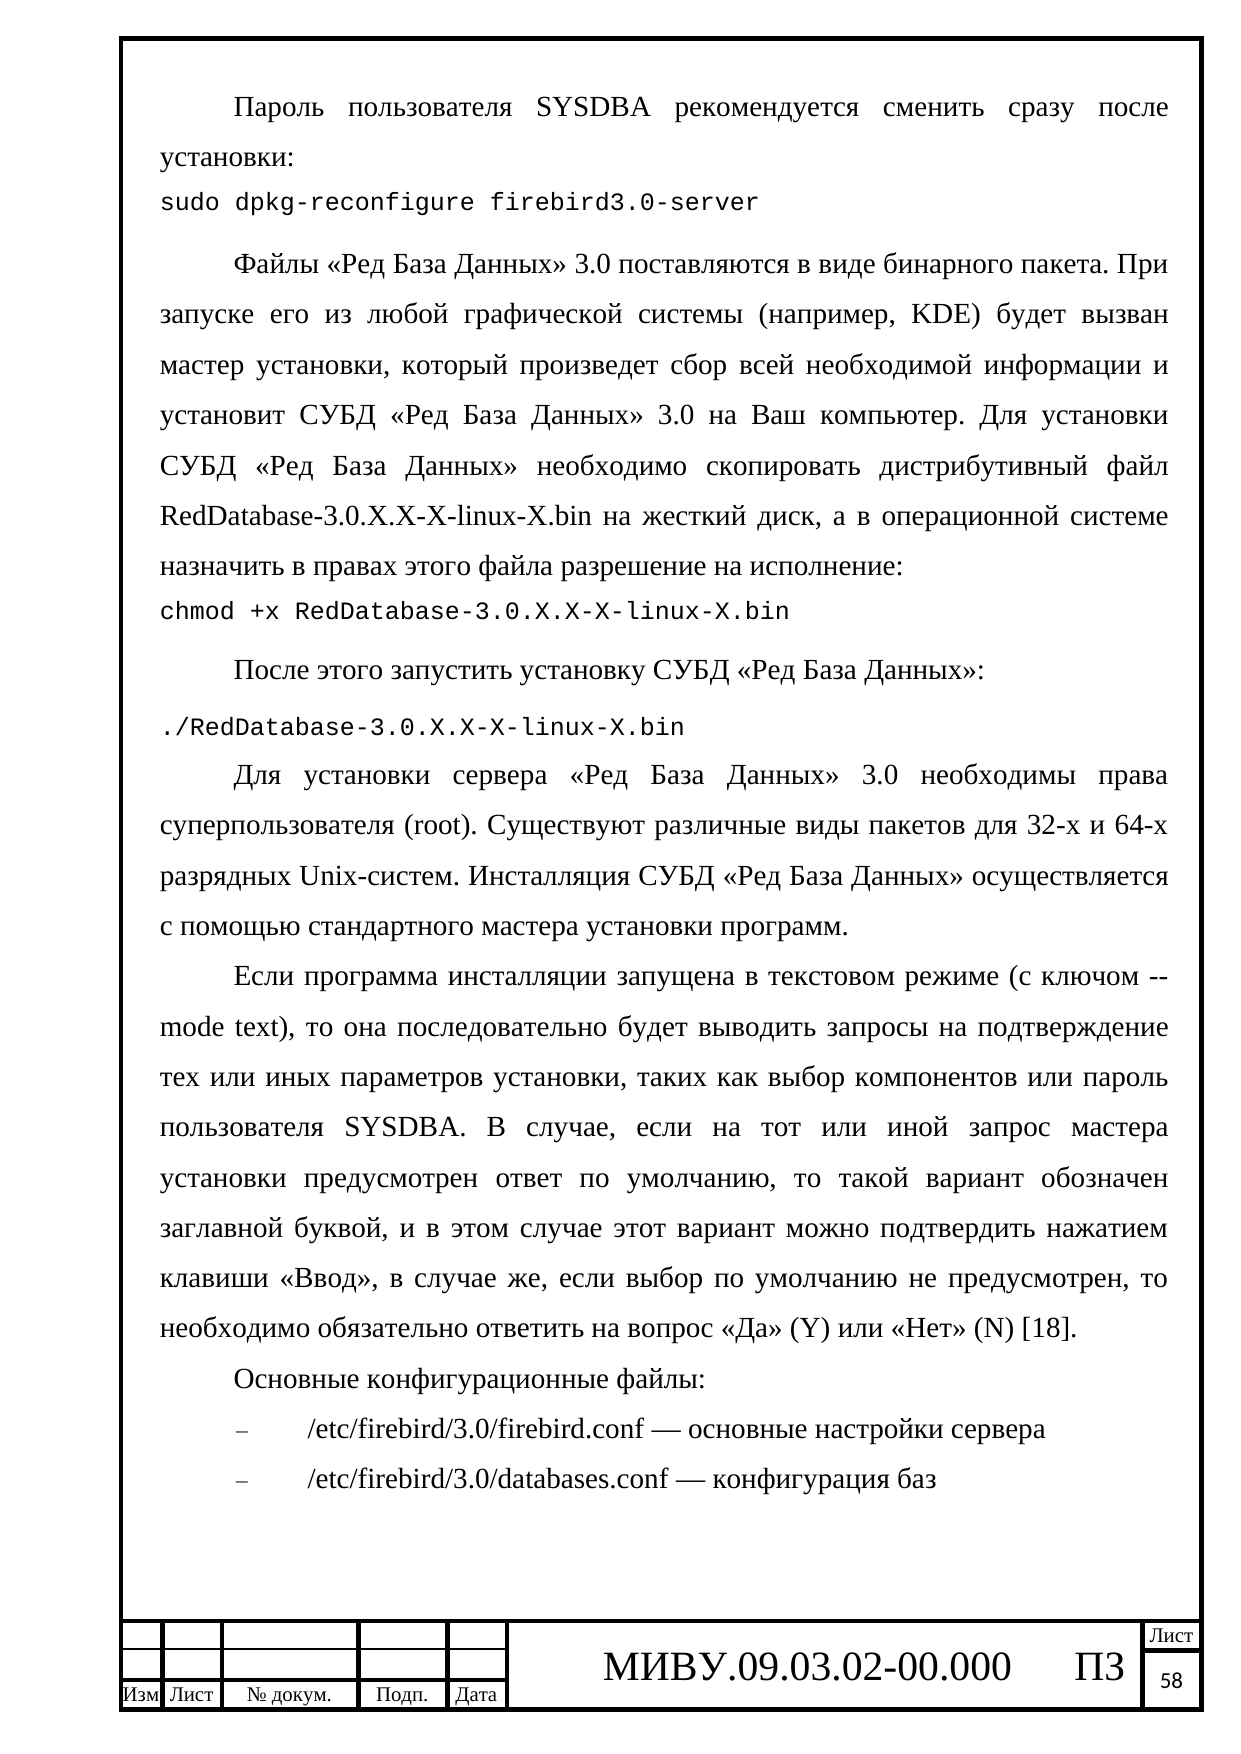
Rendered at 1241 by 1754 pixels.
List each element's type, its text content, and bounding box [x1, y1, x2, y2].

text После этого запустить установку СУБД «Ред База Данных»: [159, 652, 1169, 685]
text Если программа инсталляции запущена в текстовом режиме (с ключом --mode text), то она последовательно будет выводить запросы на подтверждение тех или иных параметров установки, таких как выбор компонентов или пароль пользователя SYSDBA. В случае, если на тот или иной запрос мастера установки предусмотрен ответ по умолчанию, то такой вариант обозначен заглавной буквой, и в этом случае этот вариант можно подтвердить нажатием клавиши «Ввод», в случае же, если выбор по умолчанию не предусмотрен, то необходимо обязательно ответить на вопрос «Да» (Y) или «Нет» (N) [18]. [159, 958, 1169, 1344]
text sudo dpkg-reconfigure firebird3.0-server [159, 189, 1169, 218]
text Пароль пользователя SYSDBA рекомендуется сменить сразу после установки: [159, 89, 1169, 172]
text Для установки сервера «Ред База Данных» 3.0 необходимы права суперпользователя (root). Существуют различные виды пакетов для 32-х и 64-х разрядных Unix-систем. Инсталляция СУБД «Ред База Данных» осуществляется с помощью стандартного мастера установки программ. [159, 757, 1169, 942]
text chmod +x RedDatabase-3.0.Х.Х-Х-linux-X.bin [159, 598, 1169, 627]
text Основные конфигурационные файлы: [159, 1361, 1169, 1394]
text ./RedDatabase-3.0.Х.Х-Х-linux-X.bin [159, 715, 1169, 743]
list /etc/firebird/3.0/firebird.conf — основные настройки сервера [159, 1411, 1169, 1445]
list /etc/firebird/3.0/databases.conf — конфигурация баз [159, 1462, 1169, 1495]
text Файлы «Ред База Данных» 3.0 поставляются в виде бинарного пакета. При запуске его из любой графической системы (например, KDE) будет вызван мастер установки, который произведет сбор всей необходимой информации и установит СУБД «Ред База Данных» 3.0 на Ваш компьютер. Для установки СУБД «Ред База Данных» необходимо скопировать дистрибутивный файл RedDatabase-3.0.Х.Х-Х-linux-X.bin на жесткий диск, а в операционной системе назначить в правах этого файла разрешение на исполнение: [159, 246, 1169, 582]
